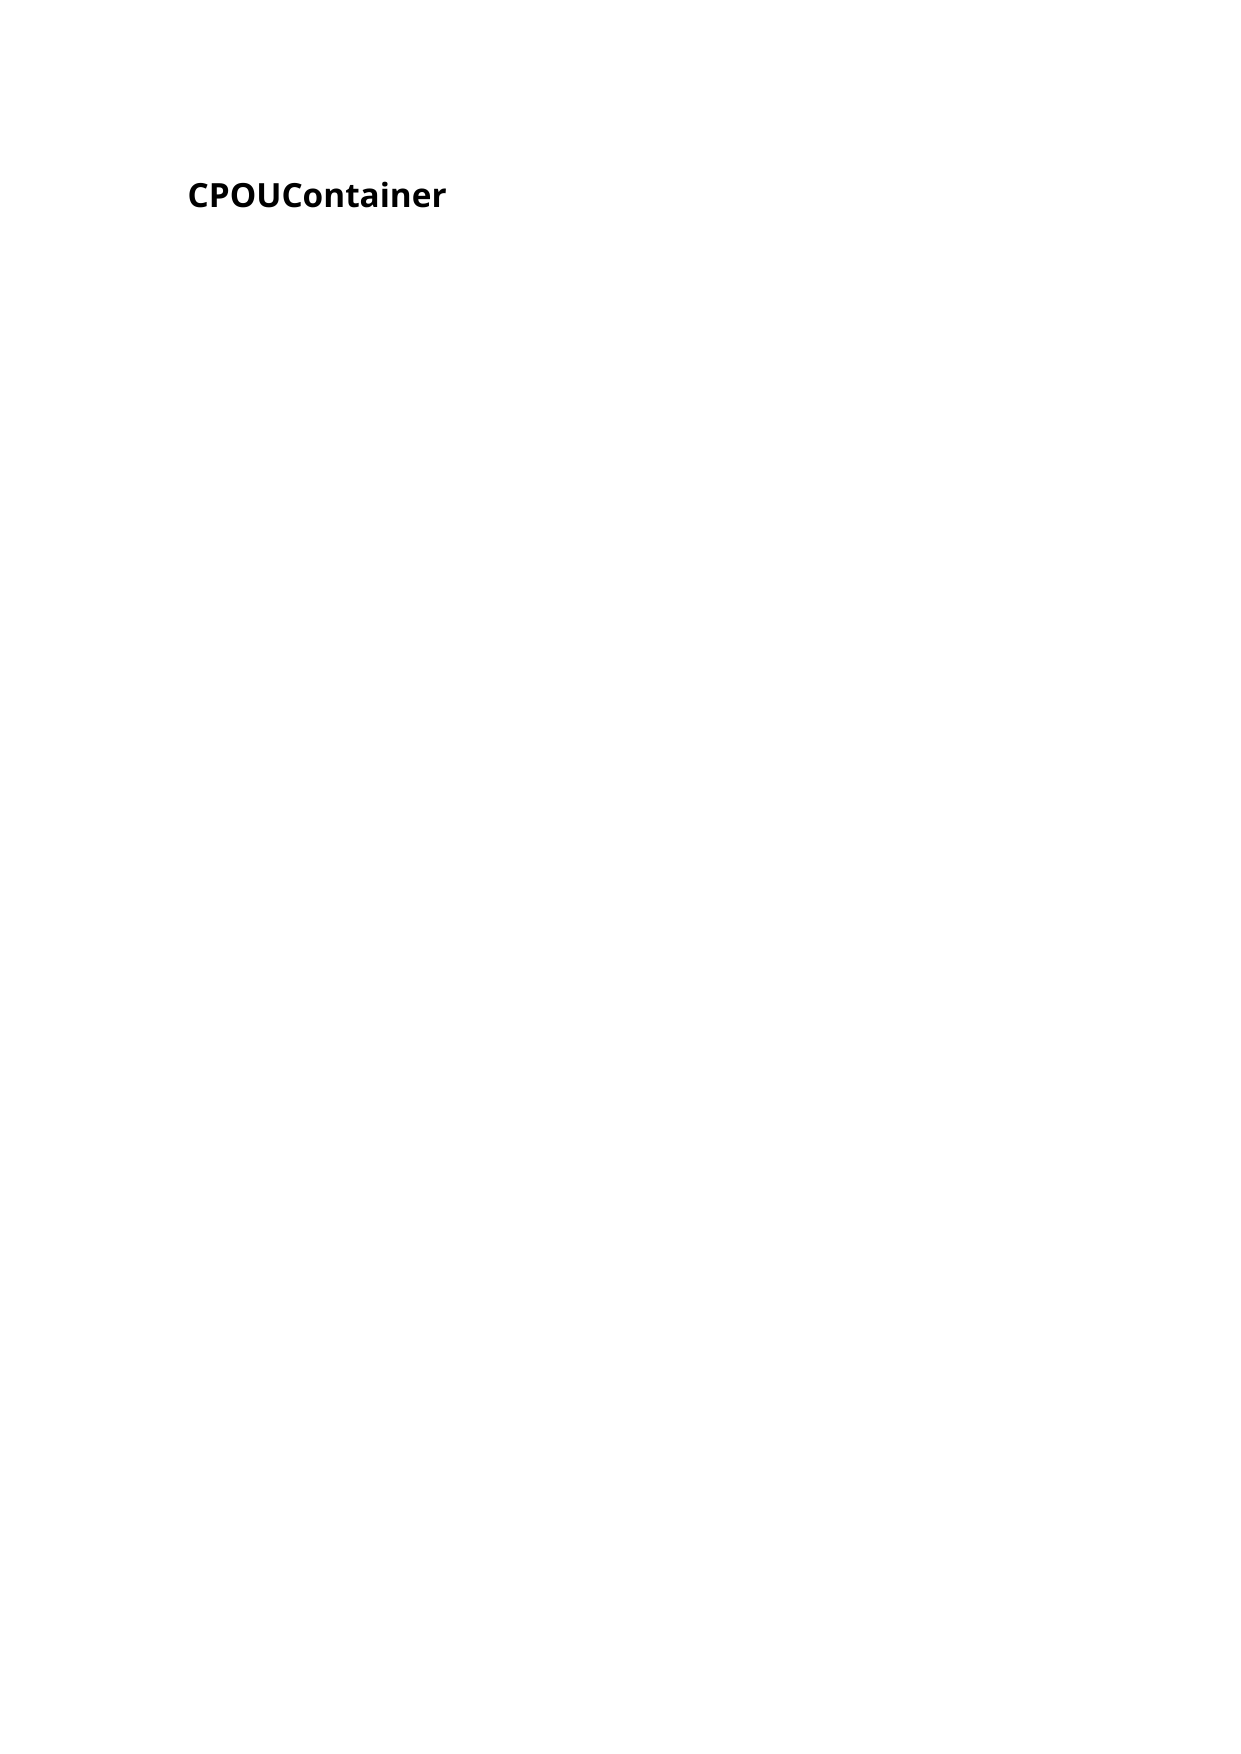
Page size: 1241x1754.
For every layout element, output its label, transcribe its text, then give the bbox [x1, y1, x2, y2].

subtitle CPOUContainer [187, 162, 1053, 227]
